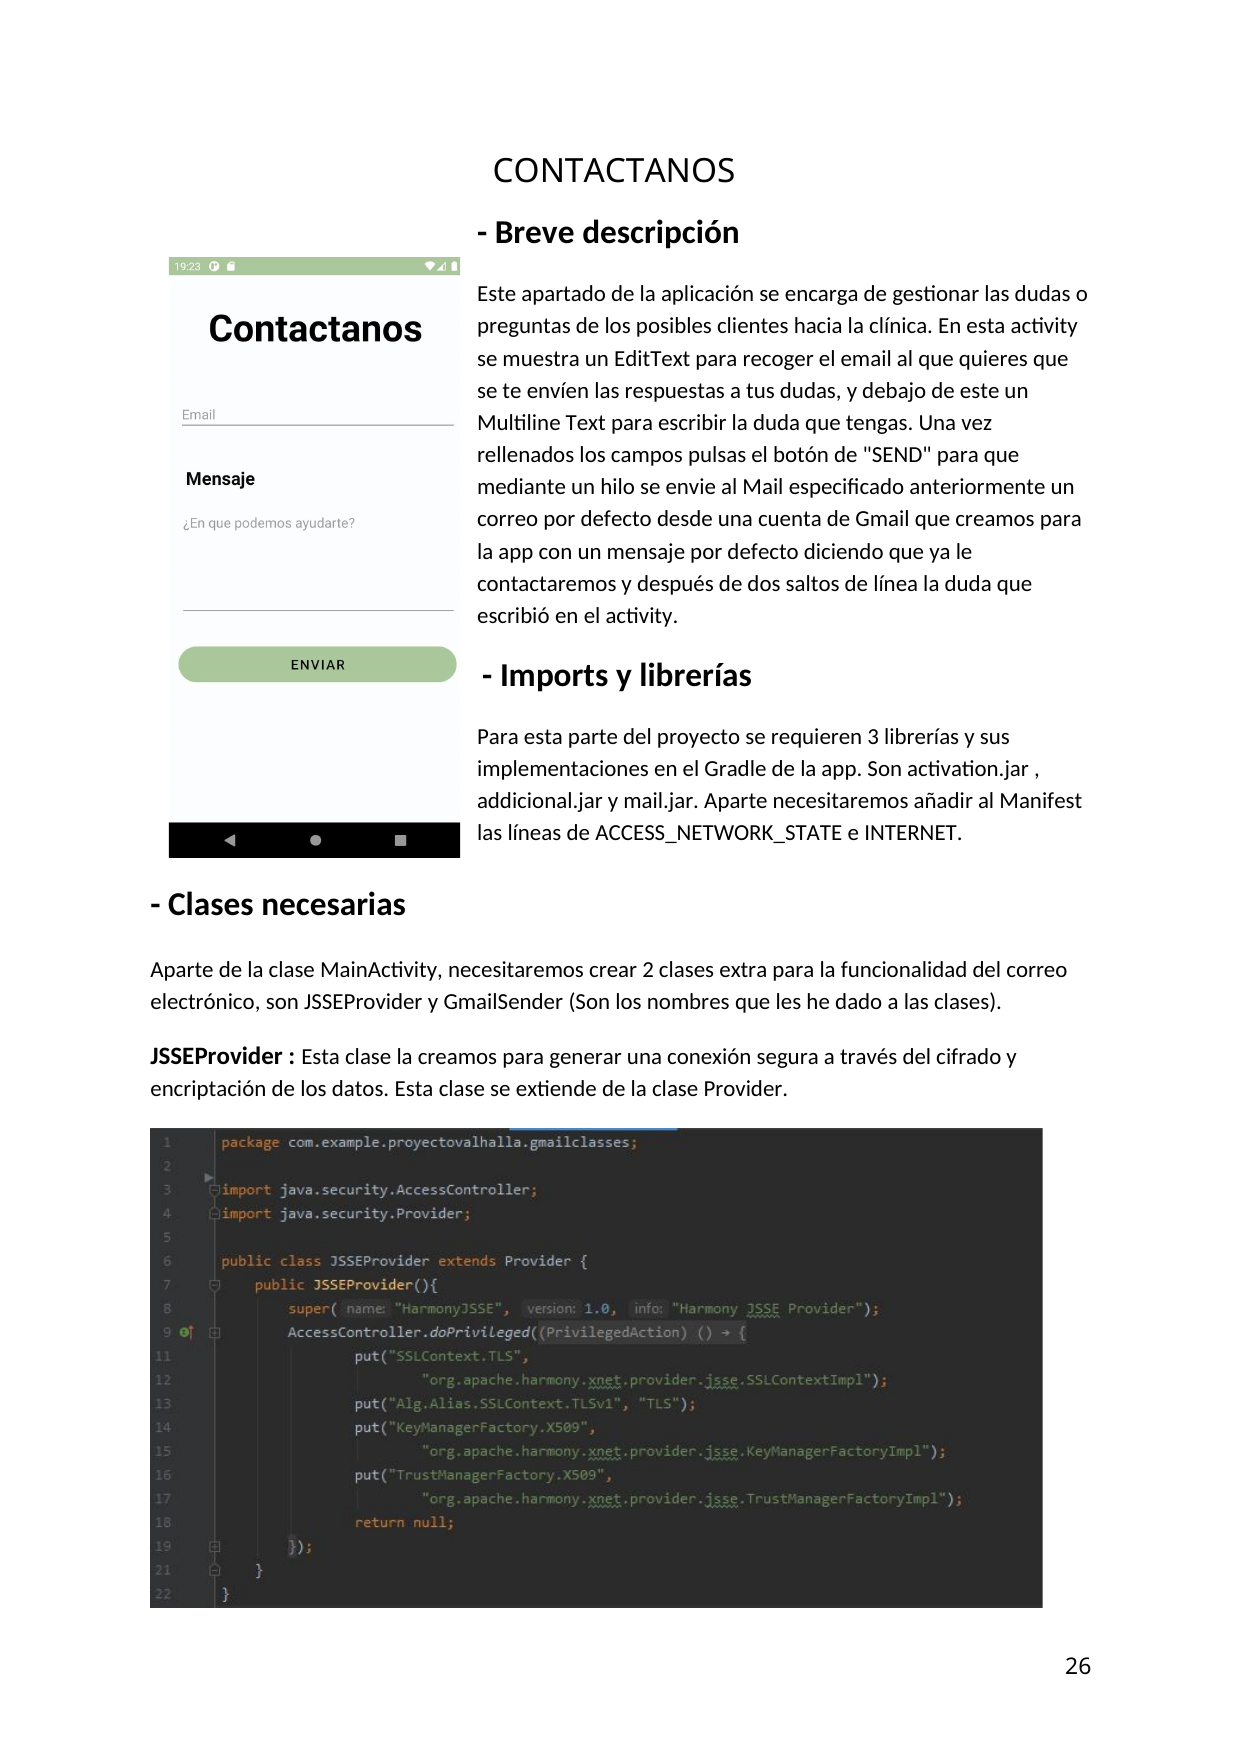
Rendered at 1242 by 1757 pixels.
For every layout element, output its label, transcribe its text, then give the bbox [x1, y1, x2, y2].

subtitle CONTACTANOS [492, 147, 1210, 192]
text - Clases necesarias [150, 883, 458, 923]
picture [150, 1128, 1043, 1608]
text Este apartado de la aplicación se encarga de gestionar las dudas o preguntas de los posibles clientes hacia la clínica. En esta activity se muestra un EditText para recoger el email al que quieres que se te envíen las respuestas a tus dudas, y debajo de este un Multiline Text para escribir la duda que tengas. Una vez rellenados los campos pulsas el botón de "SEND" para que mediante un hilo se envie al Mail especificado anteriormente un correo por defecto desde una cuenta de Gmail que creamos para la app con un mensaje por defecto diciendo que ya le contactaremos y después de dos saltos de línea la duda que escribió en el activity. [477, 279, 1090, 629]
text JSSEProvider : Esta clase la creamos para generar una conexión segura a través del cifrado y encriptación de los datos. Esta clase se extiende de la clase Provider. [150, 1040, 1020, 1102]
text Para esta parte del proyecto se requieren 3 librerías y sus implementaciones en el Gradle de la app. Son activation.jar , addicional.jar y mail.jar. Aparte necesitaremos añadir al Manifest las líneas de ACCESS_NETWORK_STATE e INTERNET. [477, 722, 1085, 847]
list Imports y librerías [482, 654, 1210, 695]
picture [168, 257, 461, 858]
list Breve descripción [477, 211, 1210, 252]
text Aparte de la clase MainActivity, necesitaremos crear 2 clases extra para la funcionalidad del correo electrónico, son JSSEProvider y GmailSender (Son los nombres que les he dado a las clases). [150, 955, 1071, 1015]
